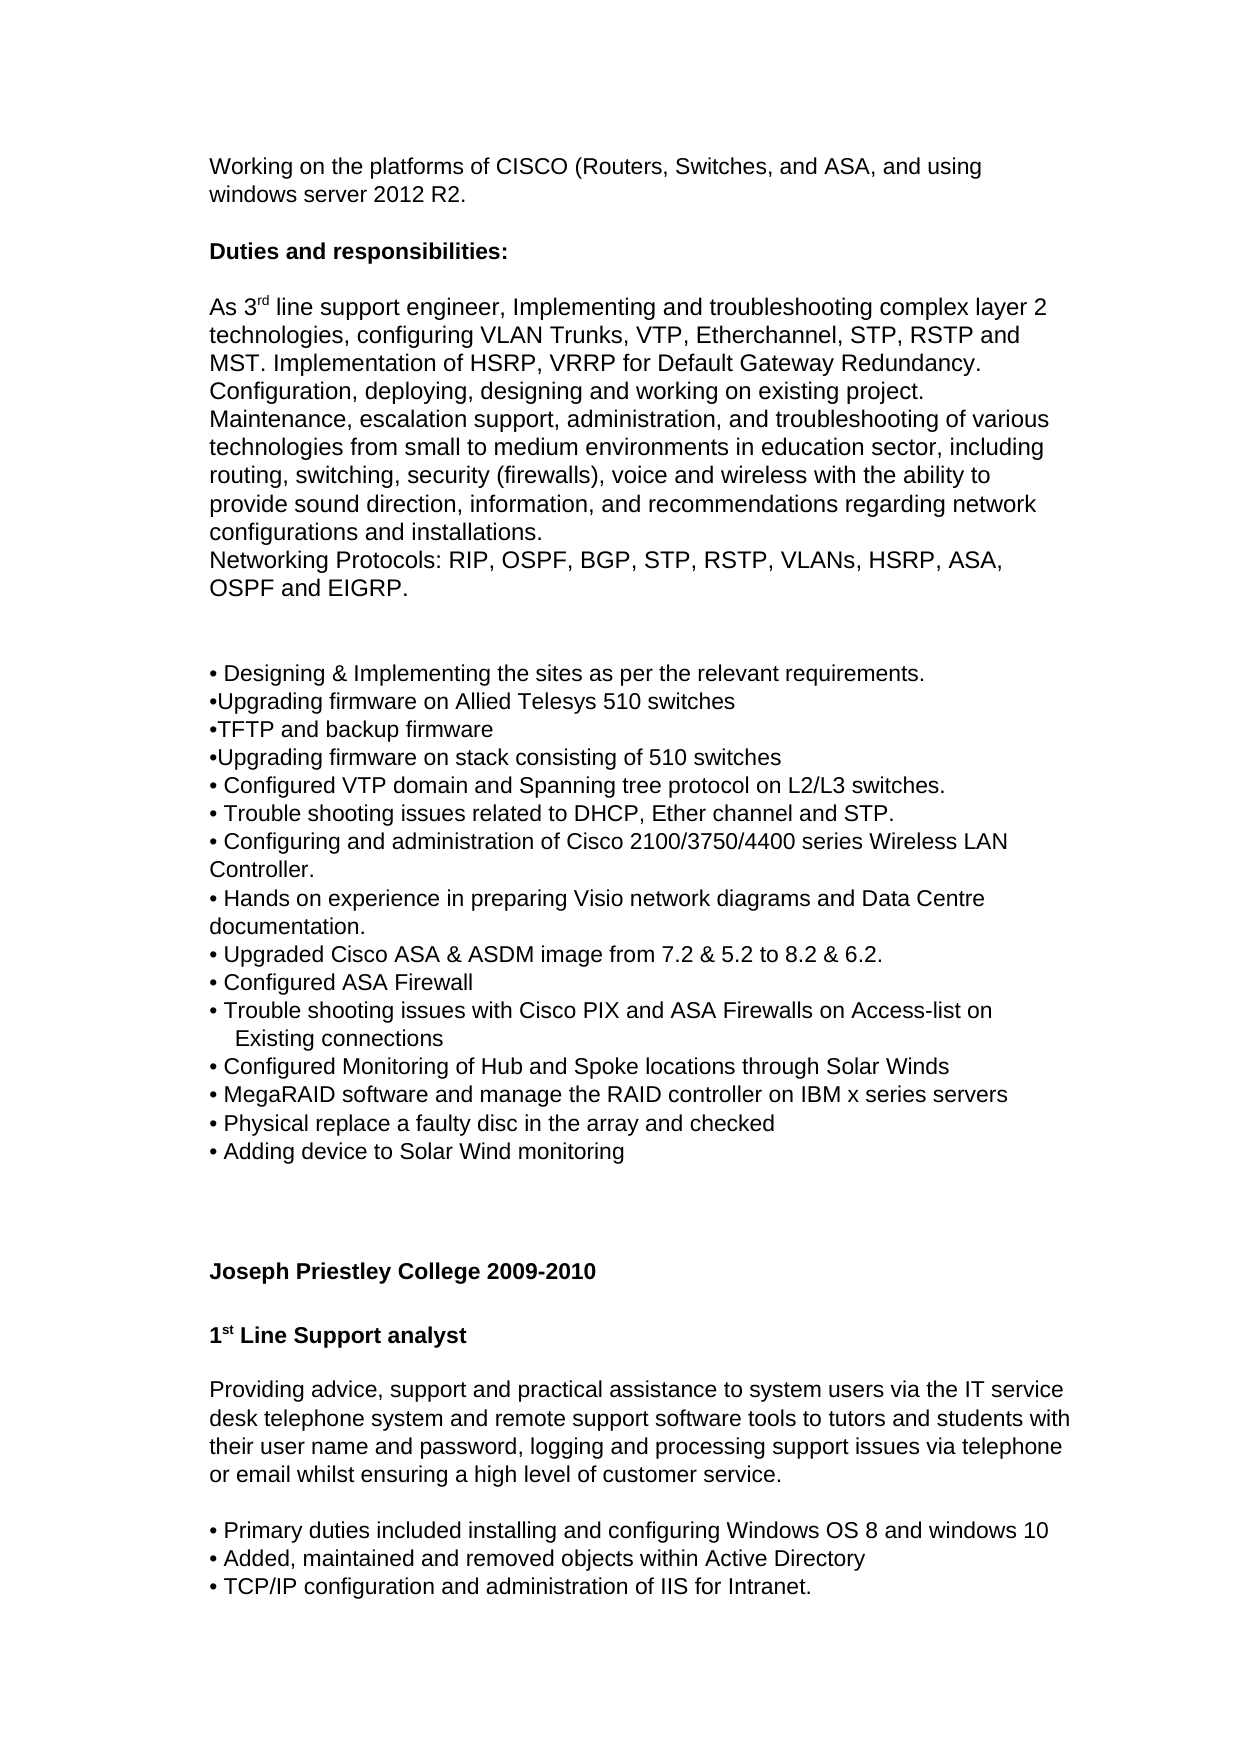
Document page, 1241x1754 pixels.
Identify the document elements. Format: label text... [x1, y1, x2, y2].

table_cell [208, 1318, 1072, 1604]
table_cell Joseph Priestley College 2009-2010 [208, 1251, 1058, 1318]
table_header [208, 150, 1058, 1251]
